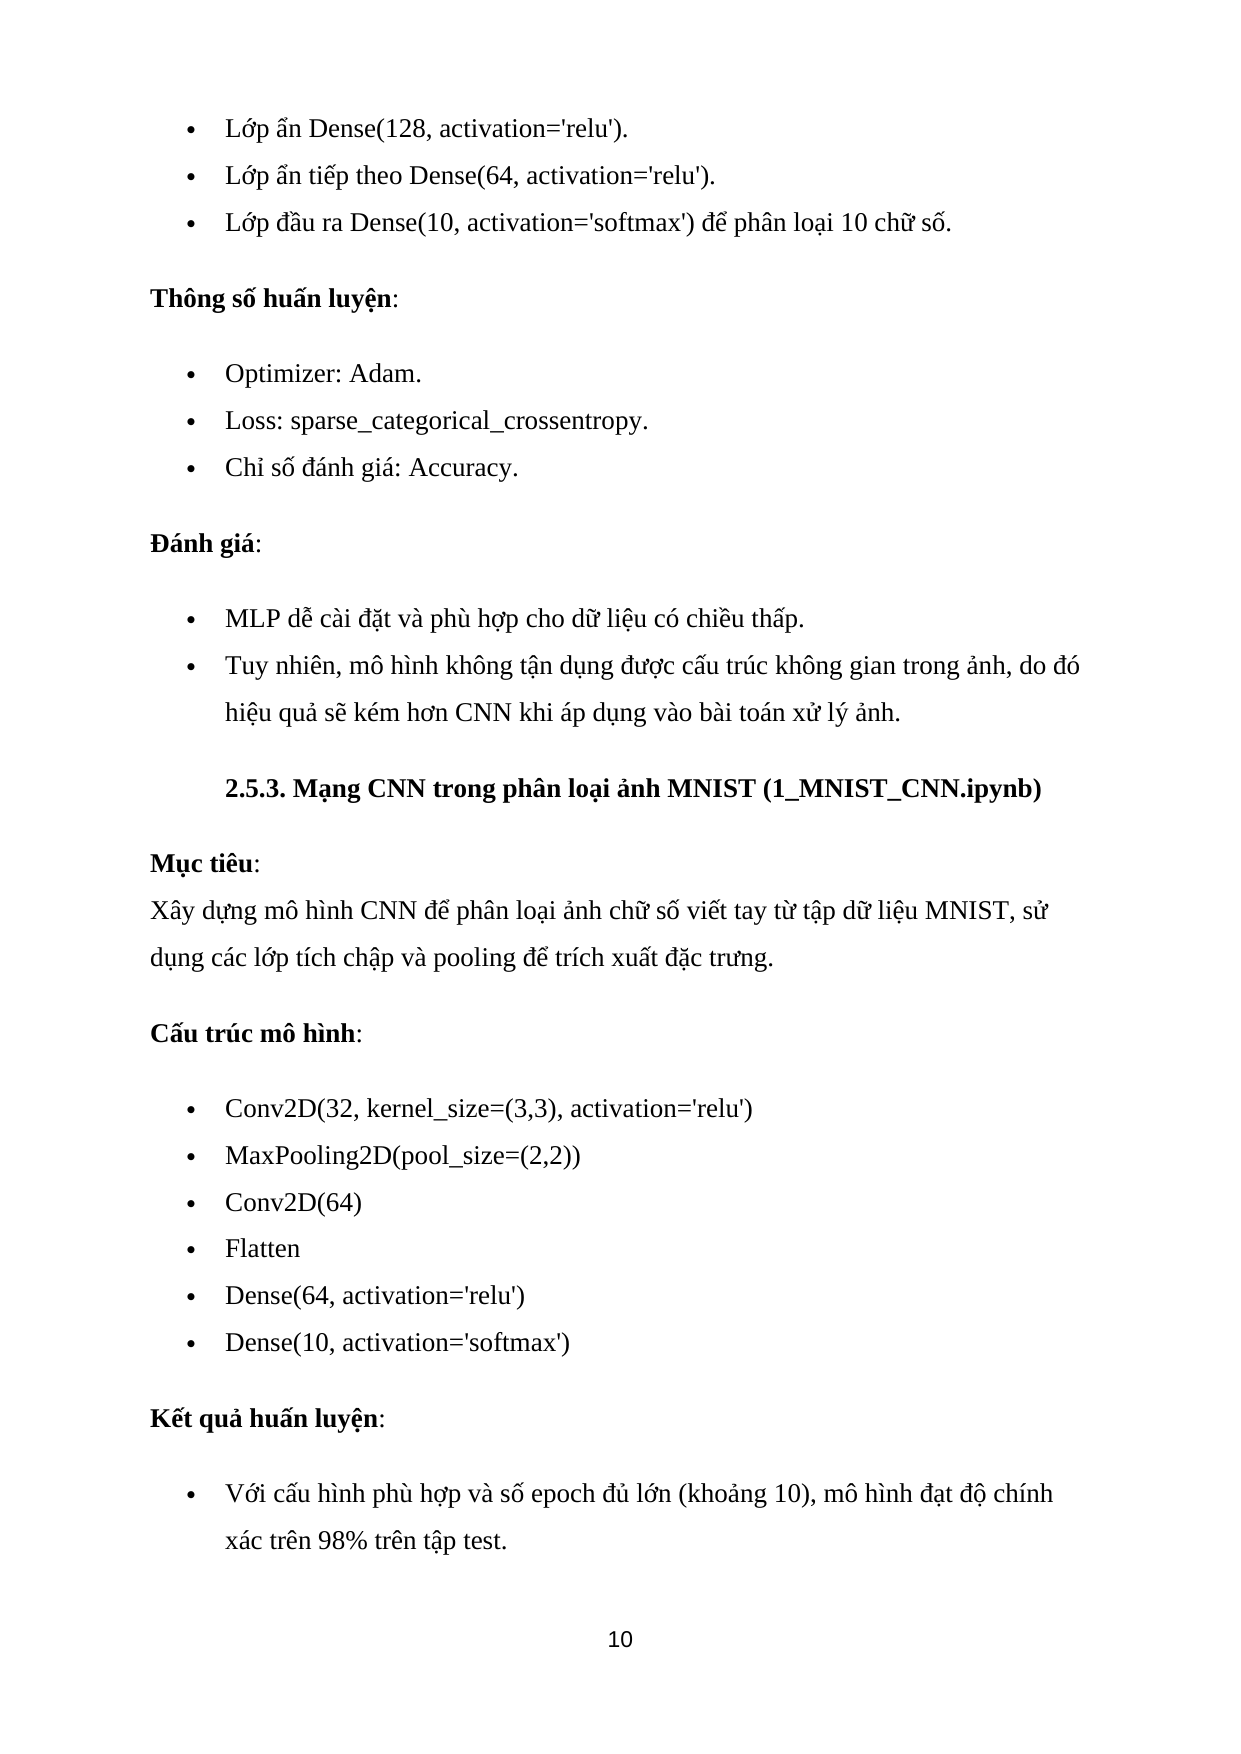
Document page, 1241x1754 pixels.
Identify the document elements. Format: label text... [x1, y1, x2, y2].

text Thông số huấn luyện: [150, 282, 1090, 313]
list Chỉ số đánh giá: Accuracy. [187, 451, 1090, 482]
text Cấu trúc mô hình: [150, 1017, 1090, 1048]
list MLP dễ cài đặt và phù hợp cho dữ liệu có chiều thấp. [187, 602, 1090, 634]
list Mạng CNN trong phân loại ảnh MNIST (1_MNIST_CNN.ipynb) [225, 772, 1090, 803]
list Optimizer: Adam. [187, 357, 1090, 389]
list Lớp ẩn Dense(128, activation='relu'). [187, 112, 1090, 144]
list Lớp đầu ra Dense(10, activation='softmax') để phân loại 10 chữ số. [187, 206, 1090, 237]
list Lớp ẩn tiếp theo Dense(64, activation='relu'). [187, 159, 1090, 190]
list MaxPooling2D(pool_size=(2,2)) [187, 1139, 1090, 1170]
text Mục tiêu: Xây dựng mô hình CNN để phân loại ảnh chữ số viết tay từ tập dữ liệu MNIST, sử dụng các lớp tích chập và pooling để trích xuất đặc trưng. [150, 847, 1090, 972]
text Đánh giá: [150, 527, 1090, 558]
list Flatten [187, 1232, 1090, 1264]
list Tuy nhiên, mô hình không tận dụng được cấu trúc không gian trong ảnh, do đó hiệu quả sẽ kém hơn CNN khi áp dụng vào bài toán xử lý ảnh. [187, 649, 1090, 727]
list Dense(10, activation='softmax') [187, 1326, 1090, 1357]
list Conv2D(32, kernel_size=(3,3), activation='relu') [187, 1092, 1090, 1124]
text Kết quả huấn luyện: [150, 1402, 1090, 1433]
list Dense(64, activation='relu') [187, 1279, 1090, 1310]
list Conv2D(64) [187, 1186, 1090, 1217]
list Loss: sparse_categorical_crossentropy. [187, 404, 1090, 435]
list Với cấu hình phù hợp và số epoch đủ lớn (khoảng 10), mô hình đạt độ chính xác trên 98% trên tập test. [187, 1477, 1090, 1555]
